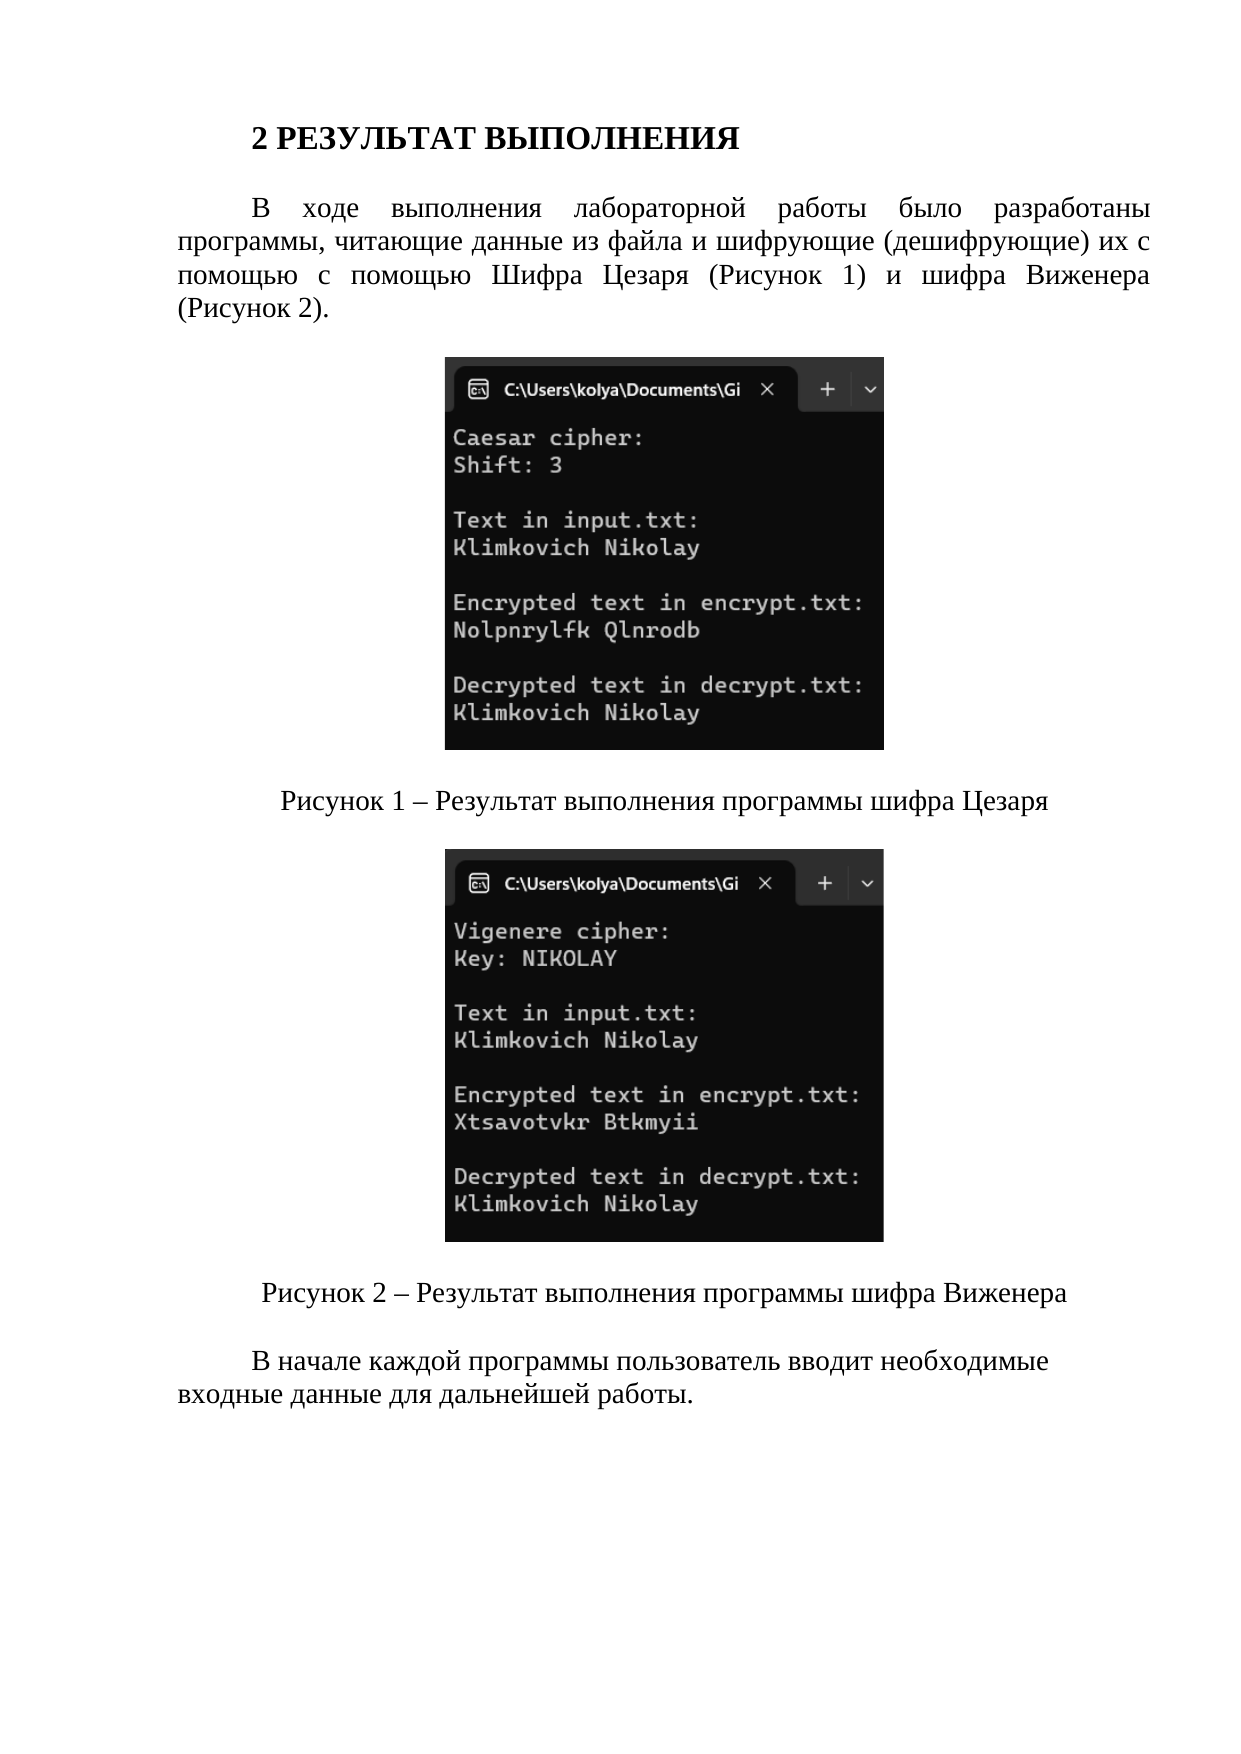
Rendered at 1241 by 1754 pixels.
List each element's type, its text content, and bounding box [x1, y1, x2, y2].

text Рисунок 1 – Результат выполнения программы шифра Цезаря [177, 783, 1152, 816]
list 2 РЕЗУЛЬТАТ ВЫПОЛНЕНИЯ [251, 118, 1152, 156]
text В ходе выполнения лабораторной работы было разработаны программы, читающие данные из файла и шифрующие (дешифрующие) их с помощью с помощью Шифра Цезаря (Рисунок 1) и шифра Виженера (Рисунок 2). [177, 190, 1152, 324]
text В начале каждой программы пользователь вводит необходимые входные данные для дальнейшей работы. [177, 1343, 1152, 1410]
text Рисунок 2 – Результат выполнения программы шифра Виженера [177, 1276, 1152, 1309]
picture [444, 357, 884, 750]
picture [445, 849, 884, 1242]
